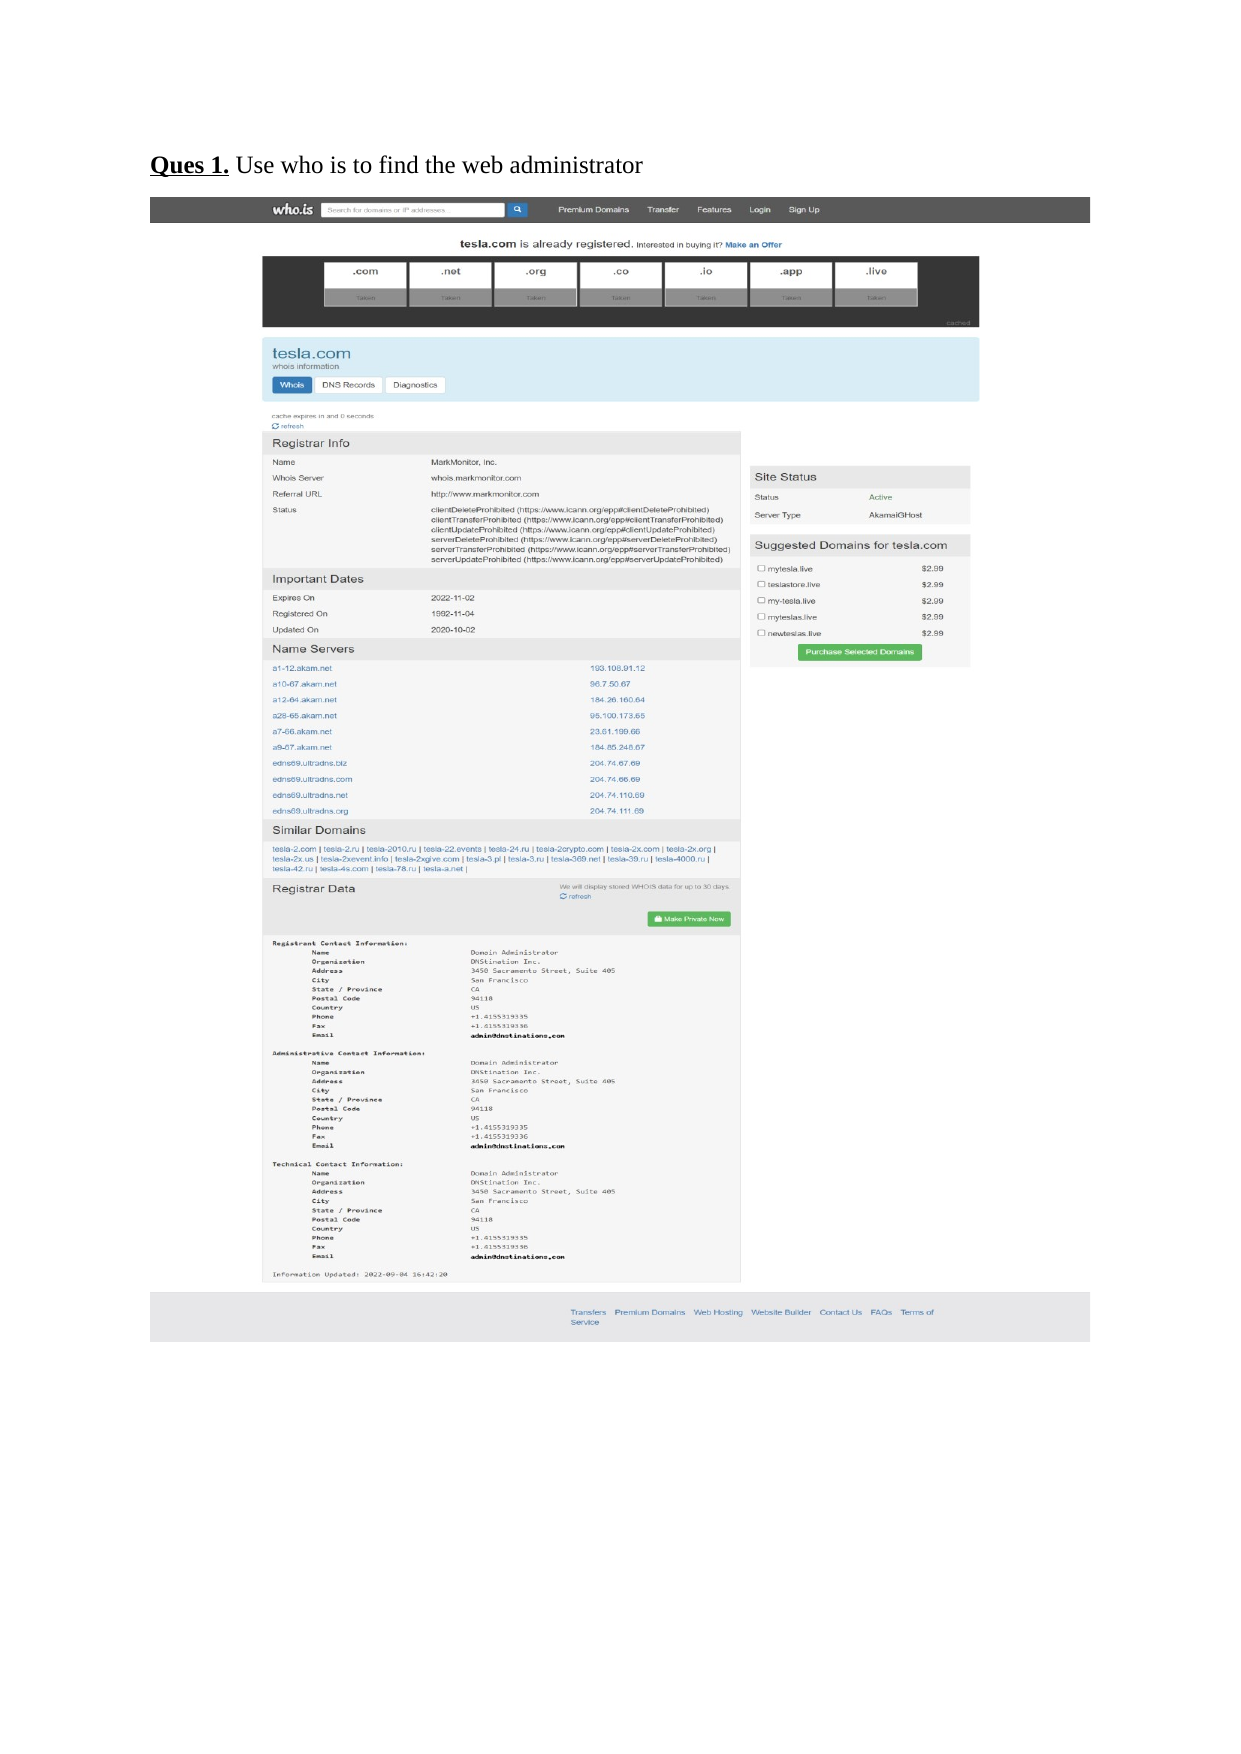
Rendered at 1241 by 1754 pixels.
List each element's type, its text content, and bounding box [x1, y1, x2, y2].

text Ques 1. Use who is to find the web administrator [150, 150, 1090, 179]
picture [150, 197, 1091, 1342]
